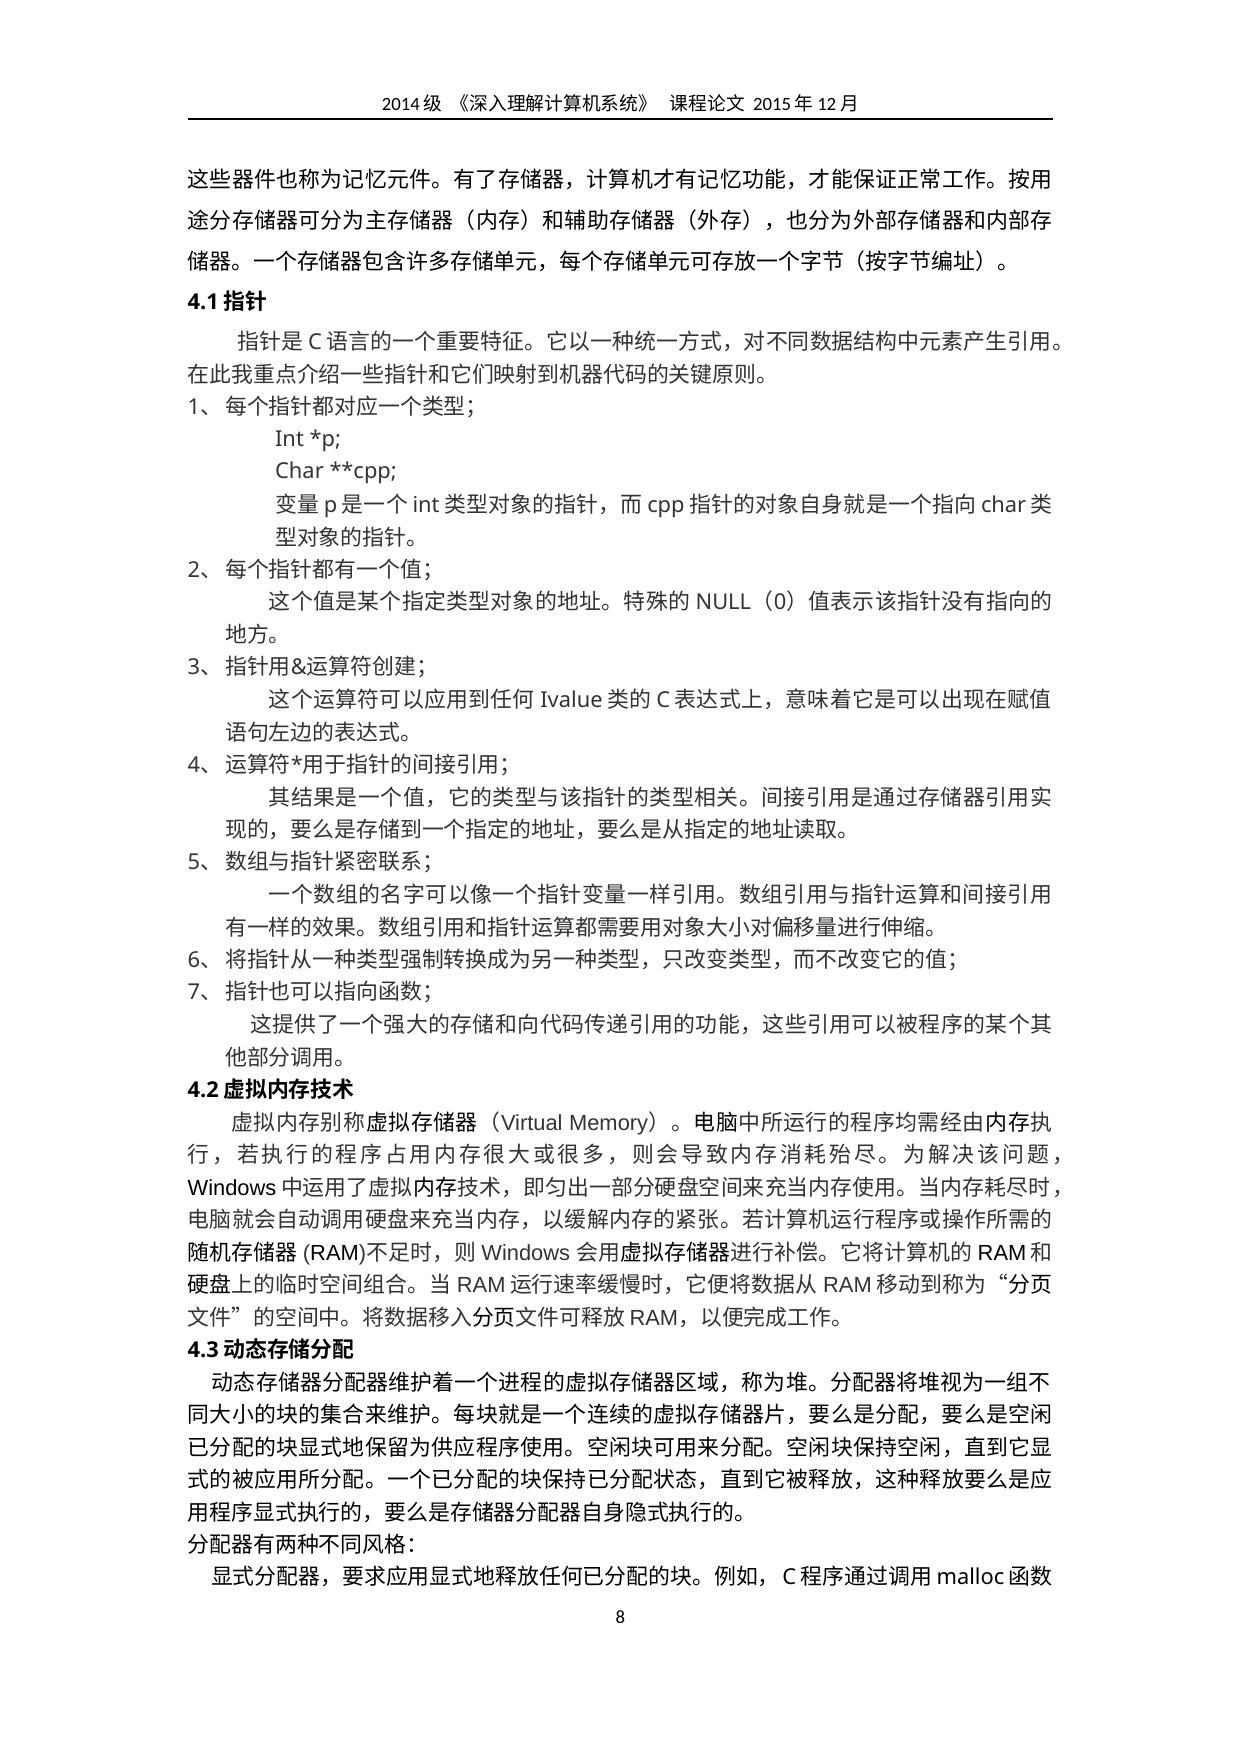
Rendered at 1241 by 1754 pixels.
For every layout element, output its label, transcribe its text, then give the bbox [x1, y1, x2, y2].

text 虚拟内存别称虚拟存储器（Virtual Memory）。电脑中所运行的程序均需经由内存执行，若执行的程序占用内存很大或很多，则会导致内存消耗殆尽。为解决该问题，Windows中运用了虚拟内存技术，即匀出一部分硬盘空间来充当内存使用。当内存耗尽时，电脑就会自动调用硬盘来充当内存，以缓解内存的紧张。若计算机运行程序或操作所需的随机存储器 (RAM)不足时，则 Windows 会用虚拟存储器进行补偿。它将计算机的RAM和硬盘上的临时空间组合。当RAM运行速率缓慢时，它便将数据从RAM移动到称为“分页文件”的空间中。将数据移入分页文件可释放RAM，以便完成工作。 [187, 1104, 1053, 1180]
list 运算符*用于指针的间接引用； [187, 747, 1053, 779]
list 将指针从一种类型强制转换成为另一种类型，只改变类型，而不改变它的值； [187, 942, 1053, 974]
text 指针是C语言的一个重要特征。它以一种统一方式，对不同数据结构中元素产生引用。在此我重点介绍一些指针和它们映射到机器代码的关键原则。 [187, 324, 1053, 389]
text 4.1指针 [187, 284, 1053, 316]
list 这提供了一个强大的存储和向代码传递引用的功能，这些引用可以被程序的某个其他部分调用。 [225, 1007, 1053, 1072]
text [187, 162, 1053, 276]
list 这个运算符可以应用到任何Ivalue类的C表达式上，意味着它是可以出现在赋值语句左边的表达式。 [225, 682, 1053, 747]
list Char **cpp; [275, 454, 1053, 487]
list 指针也可以指向函数； [187, 974, 1053, 1007]
list 指针用&运算符创建； [187, 649, 1053, 682]
list 每个指针都有一个值； [187, 552, 1053, 584]
text 4.2虚拟内存技术 [187, 1072, 1053, 1104]
text 4.3动态存储分配 [187, 1332, 1053, 1364]
list 一个数组的名字可以像一个指针变量一样引用。数组引用与指针运算和间接引用有一样的效果。数组引用和指针运算都需要用对象大小对偏移量进行伸缩。 [225, 877, 1053, 942]
text 动态存储器分配器维护着一个进程的虚拟存储器区域，称为堆。分配器将堆视为一组不同大小的块的集合来维护。每块就是一个连续的虚拟存储器片，要么是分配，要么是空闲。已分配的块显式地保留为供应程序使用。空闲块可用来分配。空闲块保持空闲，直到它显式的被应用所分配。一个已分配的块保持已分配状态，直到它被释放，这种释放要么是应用程序显式执行的，要么是存储器分配器自身隐式执行的。 [187, 1364, 1053, 1527]
list 数组与指针紧密联系； [187, 844, 1053, 877]
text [187, 1559, 1053, 1592]
list 每个指针都对应一个类型； [187, 389, 1053, 422]
text 分配器有两种不同风格： [187, 1527, 1053, 1559]
text 虚拟内存别称虚拟存储器（Virtual Memory）。电脑中所运行的程序均需经由内存执行，若执行的程序占用内存很大或很多，则会导致内存消耗殆尽。为解决该问题，Windows中运用了虚拟内存技术，即匀出一部分硬盘空间来充当内存使用。当内存耗尽时，电脑就会自动调用硬盘来充当内存，以缓解内存的紧张。若计算机运行程序或操作所需的随机存储器 (RAM)不足时，则 Windows 会用虚拟存储器进行补偿。它将计算机的RAM和硬盘上的临时空间组合。当RAM运行速率缓慢时，它便将数据从RAM移动到称为“分页文件”的空间中。将数据移入分页文件可释放RAM，以便完成工作。 [187, 1181, 1053, 1332]
list Int *p; [275, 422, 1053, 454]
list 变量p是一个int类型对象的指针，而cpp指针的对象自身就是一个指向char类型对象的指针。 [275, 487, 1053, 552]
list 这个值是某个指定类型对象的地址。特殊的NULL（0）值表示该指针没有指向的地方。 [225, 584, 1053, 649]
list 其结果是一个值，它的类型与该指针的类型相关。间接引用是通过存储器引用实现的，要么是存储到一个指定的地址，要么是从指定的地址读取。 [225, 779, 1053, 844]
